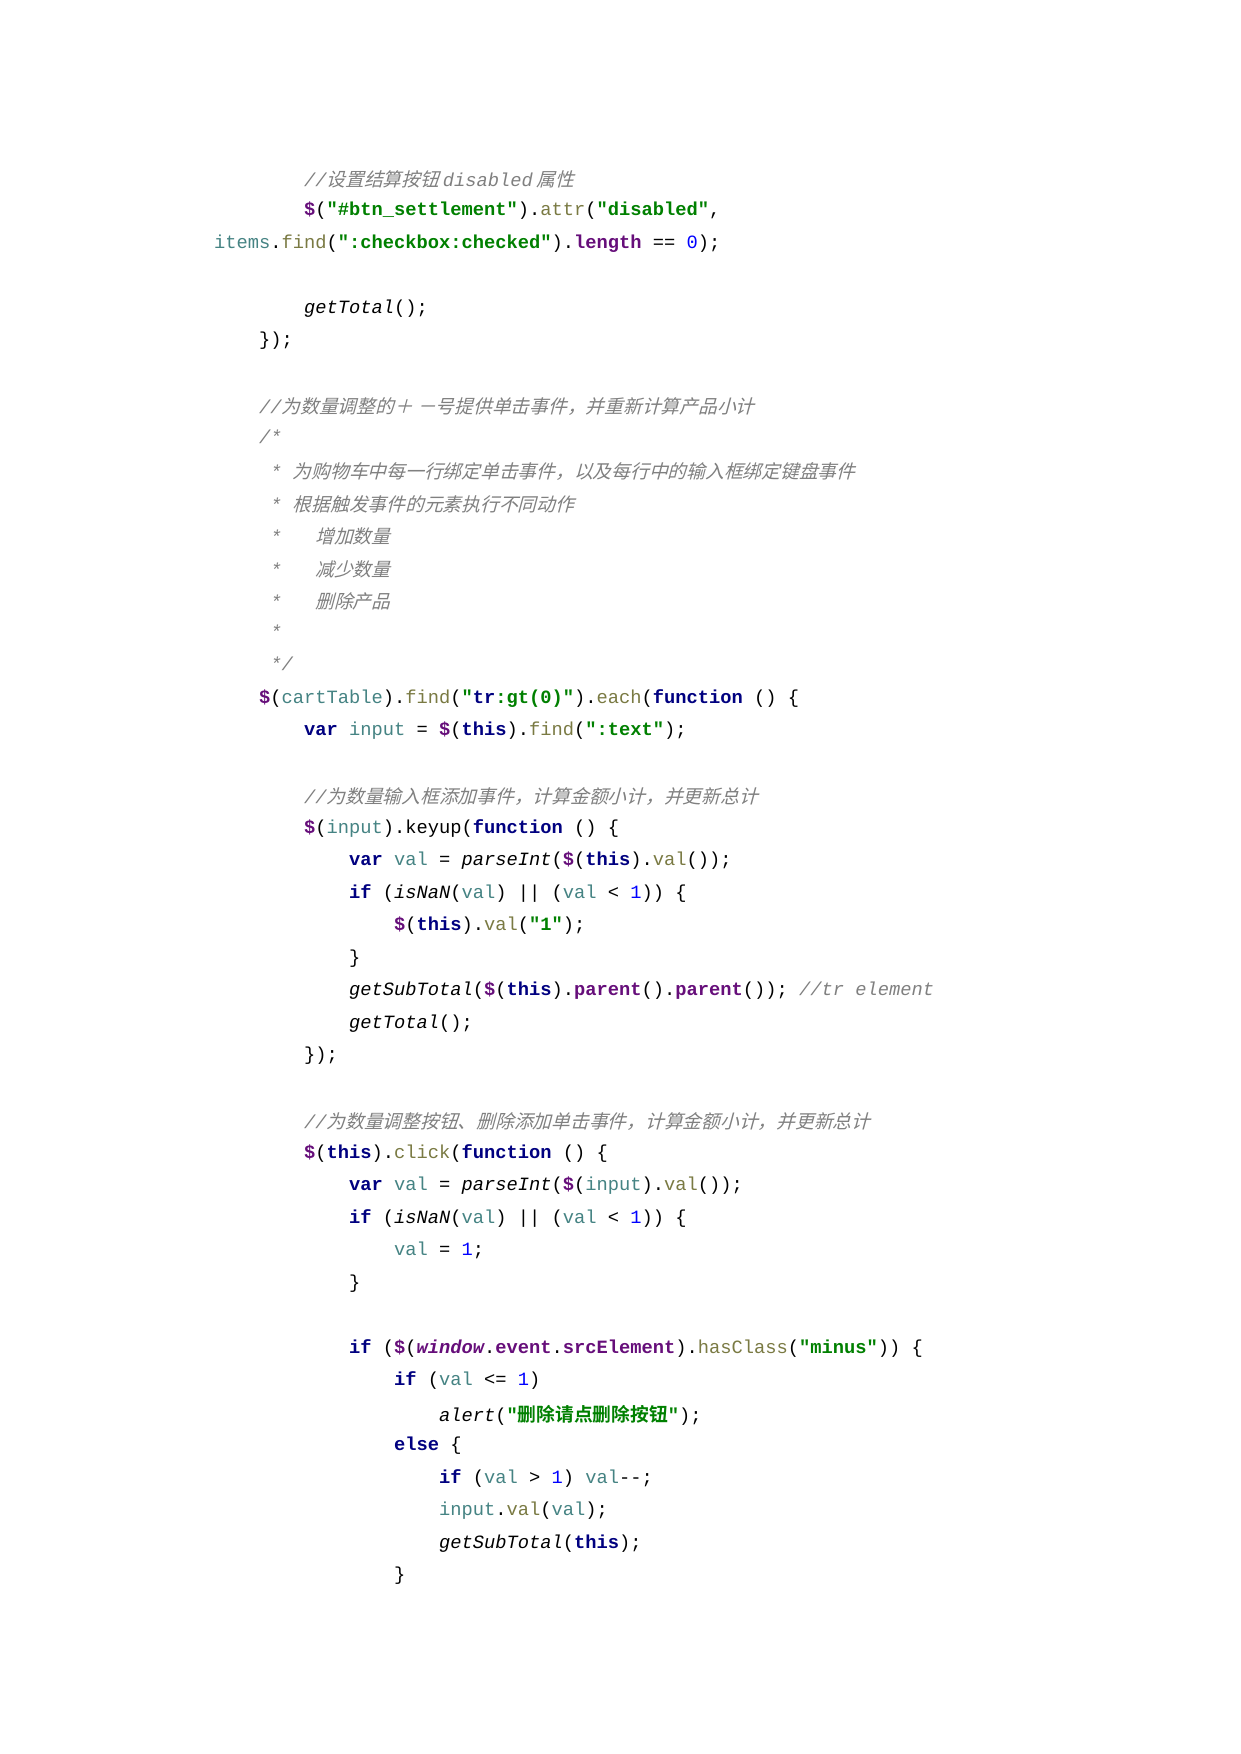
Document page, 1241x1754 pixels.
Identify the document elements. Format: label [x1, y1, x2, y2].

list [214, 162, 1093, 1592]
